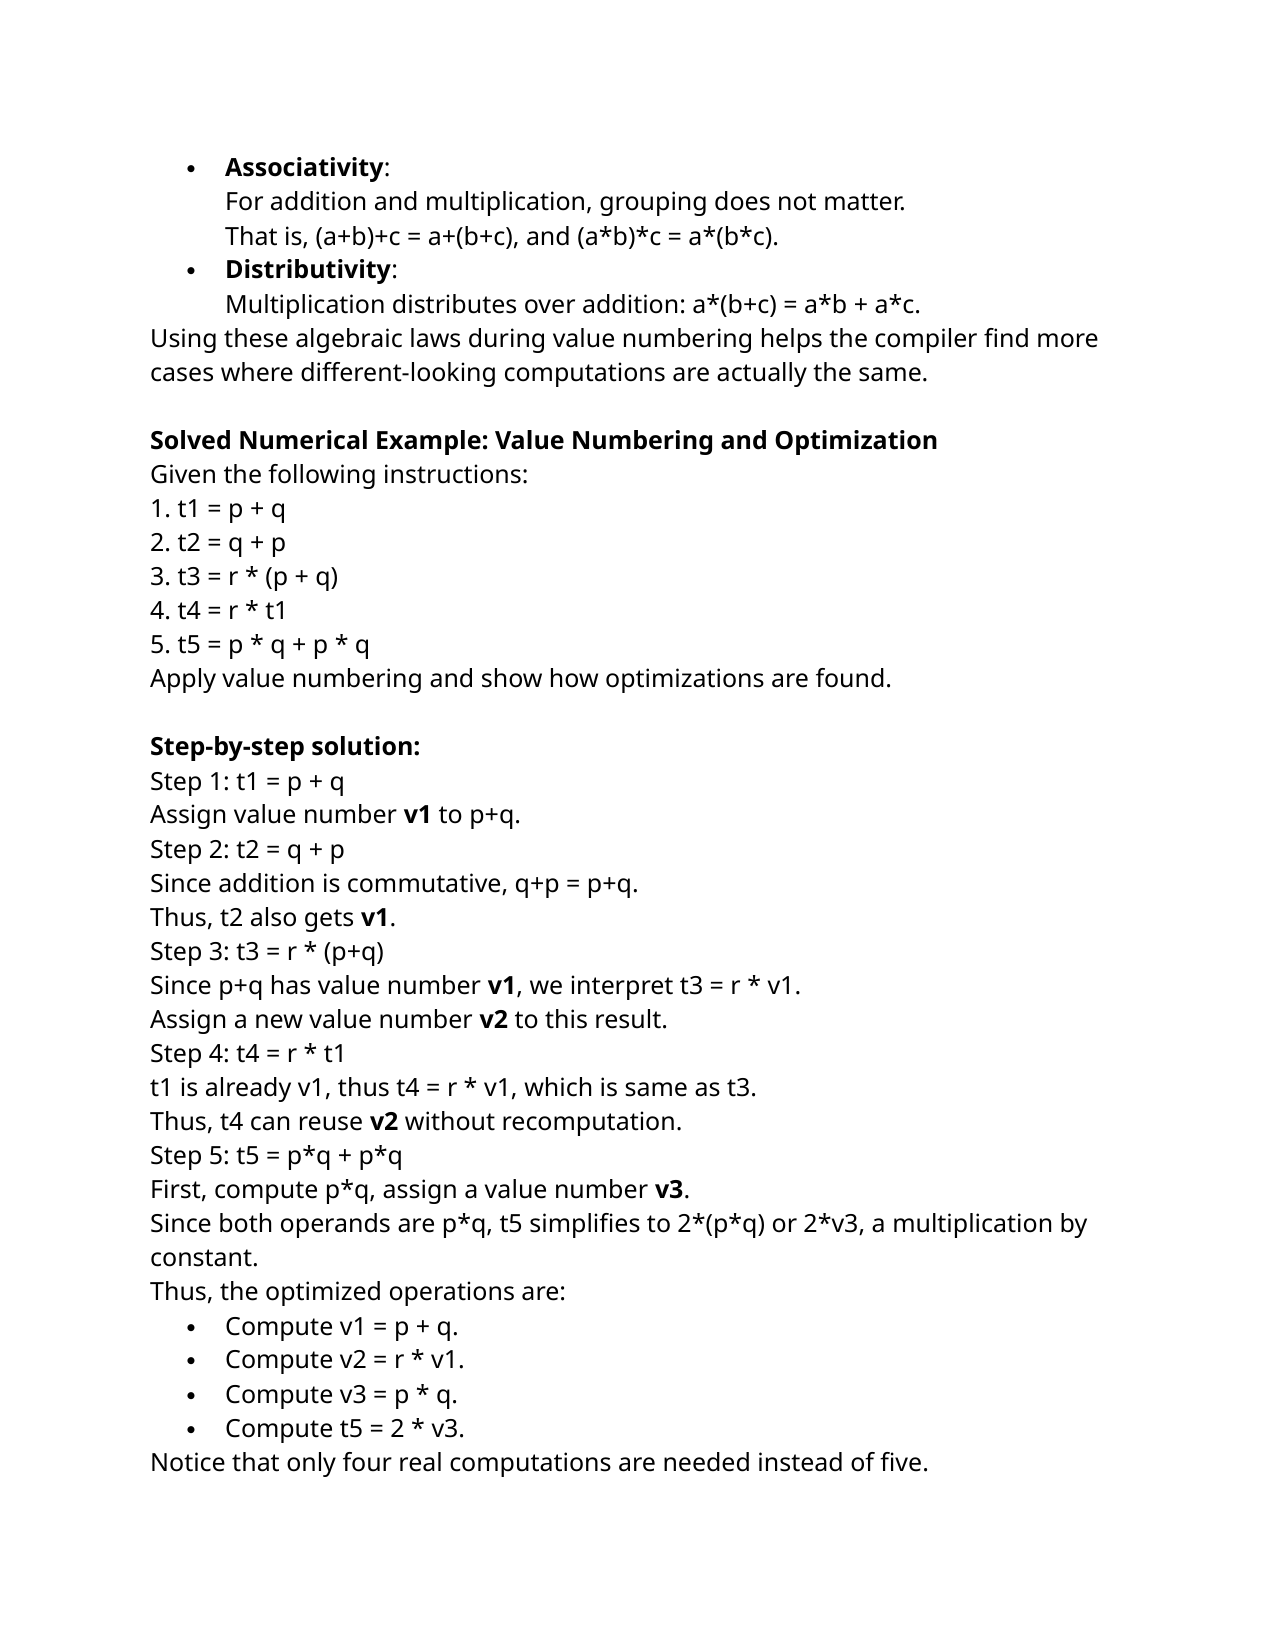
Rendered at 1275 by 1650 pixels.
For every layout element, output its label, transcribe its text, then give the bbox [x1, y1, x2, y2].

text Notice that only four real computations are needed instead of five. [150, 1444, 1125, 1478]
text Given the following instructions: [150, 457, 1125, 491]
text Step 3: t3 = r * (p+q) Since p+q has value number v1, we interpret t3 = r * v1. Assign a new value number v2 to this result. [150, 933, 1125, 1036]
text Solved Numerical Example: Value Numbering and Optimization [150, 422, 1125, 457]
text Step 1: t1 = p + q Assign value number v1 to p+q. [150, 763, 1125, 831]
list Compute t5 = 2 * v3. [187, 1410, 1125, 1444]
list Compute v3 = p * q. [187, 1376, 1125, 1410]
text Using these algebraic laws during value numbering helps the compiler find more cases where different-looking computations are actually the same. [150, 320, 1125, 388]
list Compute v1 = p + q. [187, 1308, 1125, 1342]
text Step 5: t5 = p*q + p*q First, compute p*q, assign a value number v3. Since both operands are p*q, t5 simplifies to 2*(p*q) or 2*v3, a multiplication by constant. [150, 1138, 1125, 1274]
text 3. t3 = r * (p + q) [150, 559, 1125, 593]
text Step 2: t2 = q + p Since addition is commutative, q+p = p+q. Thus, t2 also gets v1. [150, 831, 1125, 933]
text Step 4: t4 = r * t1 t1 is already v1, thus t4 = r * v1, which is same as t3. Thus, t4 can reuse v2 without recomputation. [150, 1036, 1125, 1138]
text 5. t5 = p * q + p * q [150, 627, 1125, 661]
text Step-by-step solution: [150, 729, 1125, 763]
text Apply value numbering and show how optimizations are found. [150, 661, 1125, 695]
list Associativity: For addition and multiplication, grouping does not matter. That is, (a+b)+c = a+(b+c), and (a*b)*c = a*(b*c). [187, 150, 1125, 252]
list Compute v2 = r * v1. [187, 1342, 1125, 1376]
text Thus, the optimized operations are: [150, 1274, 1125, 1308]
text 2. t2 = q + p [150, 525, 1125, 559]
list Distributivity: Multiplication distributes over addition: a*(b+c) = a*b + a*c. [187, 252, 1125, 320]
text 4. t4 = r * t1 [150, 593, 1125, 627]
text 1. t1 = p + q [150, 491, 1125, 525]
